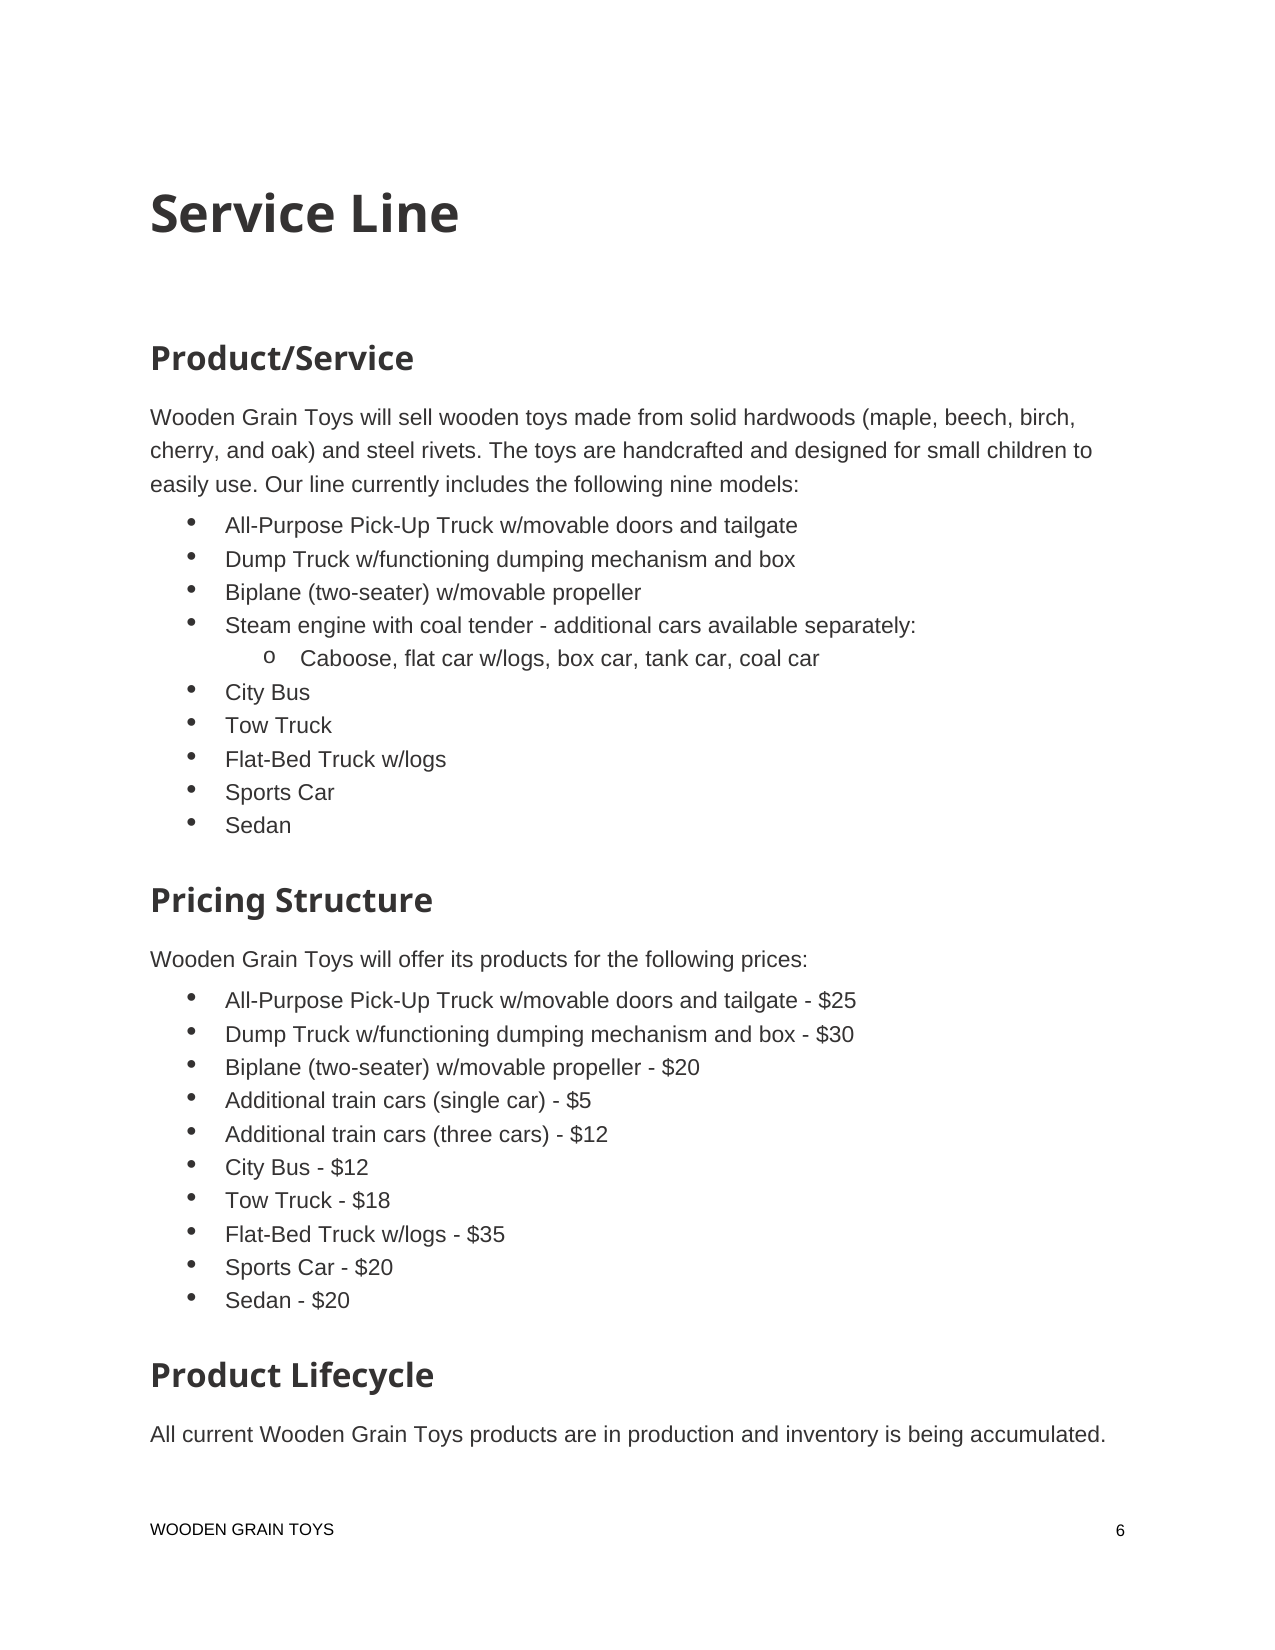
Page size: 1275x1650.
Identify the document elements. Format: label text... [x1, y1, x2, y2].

list Flat-Bed Truck w/logs - $35 [187, 1213, 1125, 1247]
list Sedan [187, 805, 1125, 838]
subtitle Product Lifecycle [150, 1334, 1125, 1397]
list Additional train cars (single car) - $5 [187, 1080, 1125, 1113]
subtitle Pricing Structure [150, 859, 1125, 922]
list Caboose, flat car w/logs, box car, tank car, coal car [262, 638, 1125, 672]
list City Bus [187, 672, 1125, 705]
list Sedan - $20 [187, 1280, 1125, 1313]
list Dump Truck w/functioning dumping mechanism and box [187, 538, 1125, 572]
subtitle Product/Service [150, 318, 1125, 380]
list Biplane (two-seater) w/movable propeller - $20 [187, 1047, 1125, 1080]
text All current Wooden Grain Toys products are in production and inventory is being accumulated. [150, 1413, 1125, 1447]
list Tow Truck [187, 705, 1125, 738]
list City Bus - $12 [187, 1147, 1125, 1180]
list Biplane (two-seater) w/movable propeller [187, 572, 1125, 605]
list Tow Truck - $18 [187, 1180, 1125, 1213]
list All-Purpose Pick-Up Truck w/movable doors and tailgate - $25 [187, 980, 1125, 1013]
list All-Purpose Pick-Up Truck w/movable doors and tailgate [187, 505, 1125, 538]
list Flat-Bed Truck w/logs [187, 738, 1125, 772]
list Steam engine with coal tender - additional cars available separately: [187, 605, 1125, 638]
list Sports Car [187, 772, 1125, 805]
subtitle Service Line [150, 176, 1125, 247]
list Sports Car - $20 [187, 1247, 1125, 1280]
list Wooden Grain Toys will sell wooden toys made from solid hardwoods (maple, beech, birch, cherry, and oak) and steel rivets. The toys are handcrafted and designed for small children to easily use. Our line currently includes the following nine models: [150, 397, 1125, 497]
list Wooden Grain Toys will offer its products for the following prices: [150, 938, 1125, 972]
list Dump Truck w/functioning dumping mechanism and box - $30 [187, 1013, 1125, 1047]
list Additional train cars (three cars) - $12 [187, 1113, 1125, 1147]
